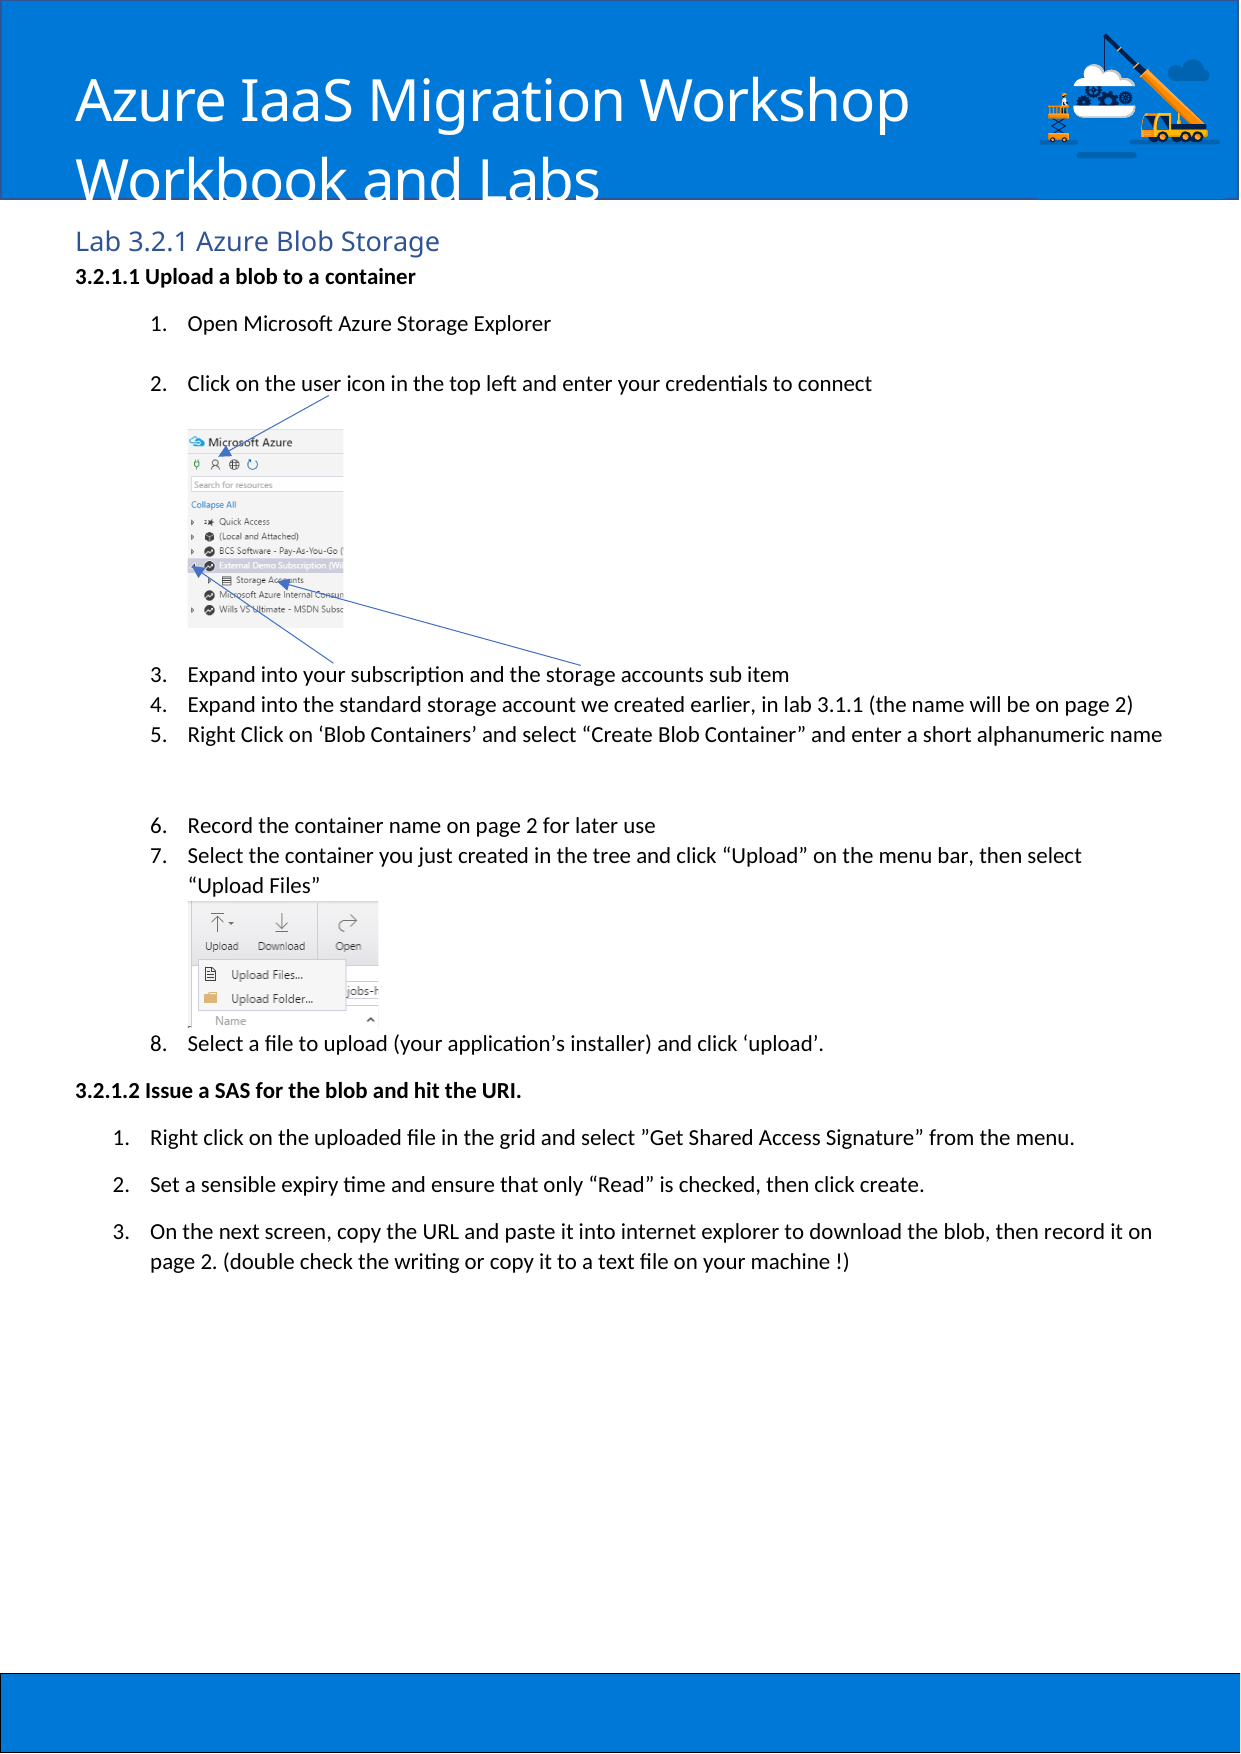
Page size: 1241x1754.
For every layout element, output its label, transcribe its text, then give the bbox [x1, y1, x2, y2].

list Right Click on ‘Blob Containers’ and select “Create Blob Container” and enter a short alphanumeric name [150, 721, 1165, 748]
list Select the container you just created in the tree and click “Upload” on the menu bar, then select “Upload Files” [150, 841, 1165, 899]
list On the next screen, copy the URL and paste it into internet explorer to download the blob, then record it on page 2. (double check the writing or copy it to a text file on your machine !) [112, 1217, 1165, 1275]
list Click on the user icon in the top left and enter your credentials to connect [150, 369, 1165, 397]
list Set a sensible expiry time and ensure that only “Read” is checked, then click create. [112, 1170, 1165, 1198]
picture [187, 429, 344, 628]
list Expand into your subscription and the storage accounts sub item [150, 660, 1165, 688]
list Open Microsoft Azure Storage Explorer [150, 309, 1165, 337]
text 3.2.1.2 Issue a SAS for the blob and hit the URI. [75, 1076, 1165, 1104]
list Expand into the standard storage account we created earlier, in lab 3.1.1 (the name will be on page 2) [150, 690, 1165, 718]
subtitle Lab 3.2.1 Azure Blob Storage [75, 222, 1165, 259]
list Right click on the uploaded file in the grid and select ”Get Shared Access Signature” from the menu. [112, 1123, 1165, 1151]
picture [187, 901, 379, 1028]
text 3.2.1.1 Upload a blob to a container [75, 262, 1165, 290]
list Record the container name on page 2 for later use [150, 811, 1165, 839]
list Select a file to upload (your application’s installer) and click ‘upload’. [150, 1029, 1165, 1057]
